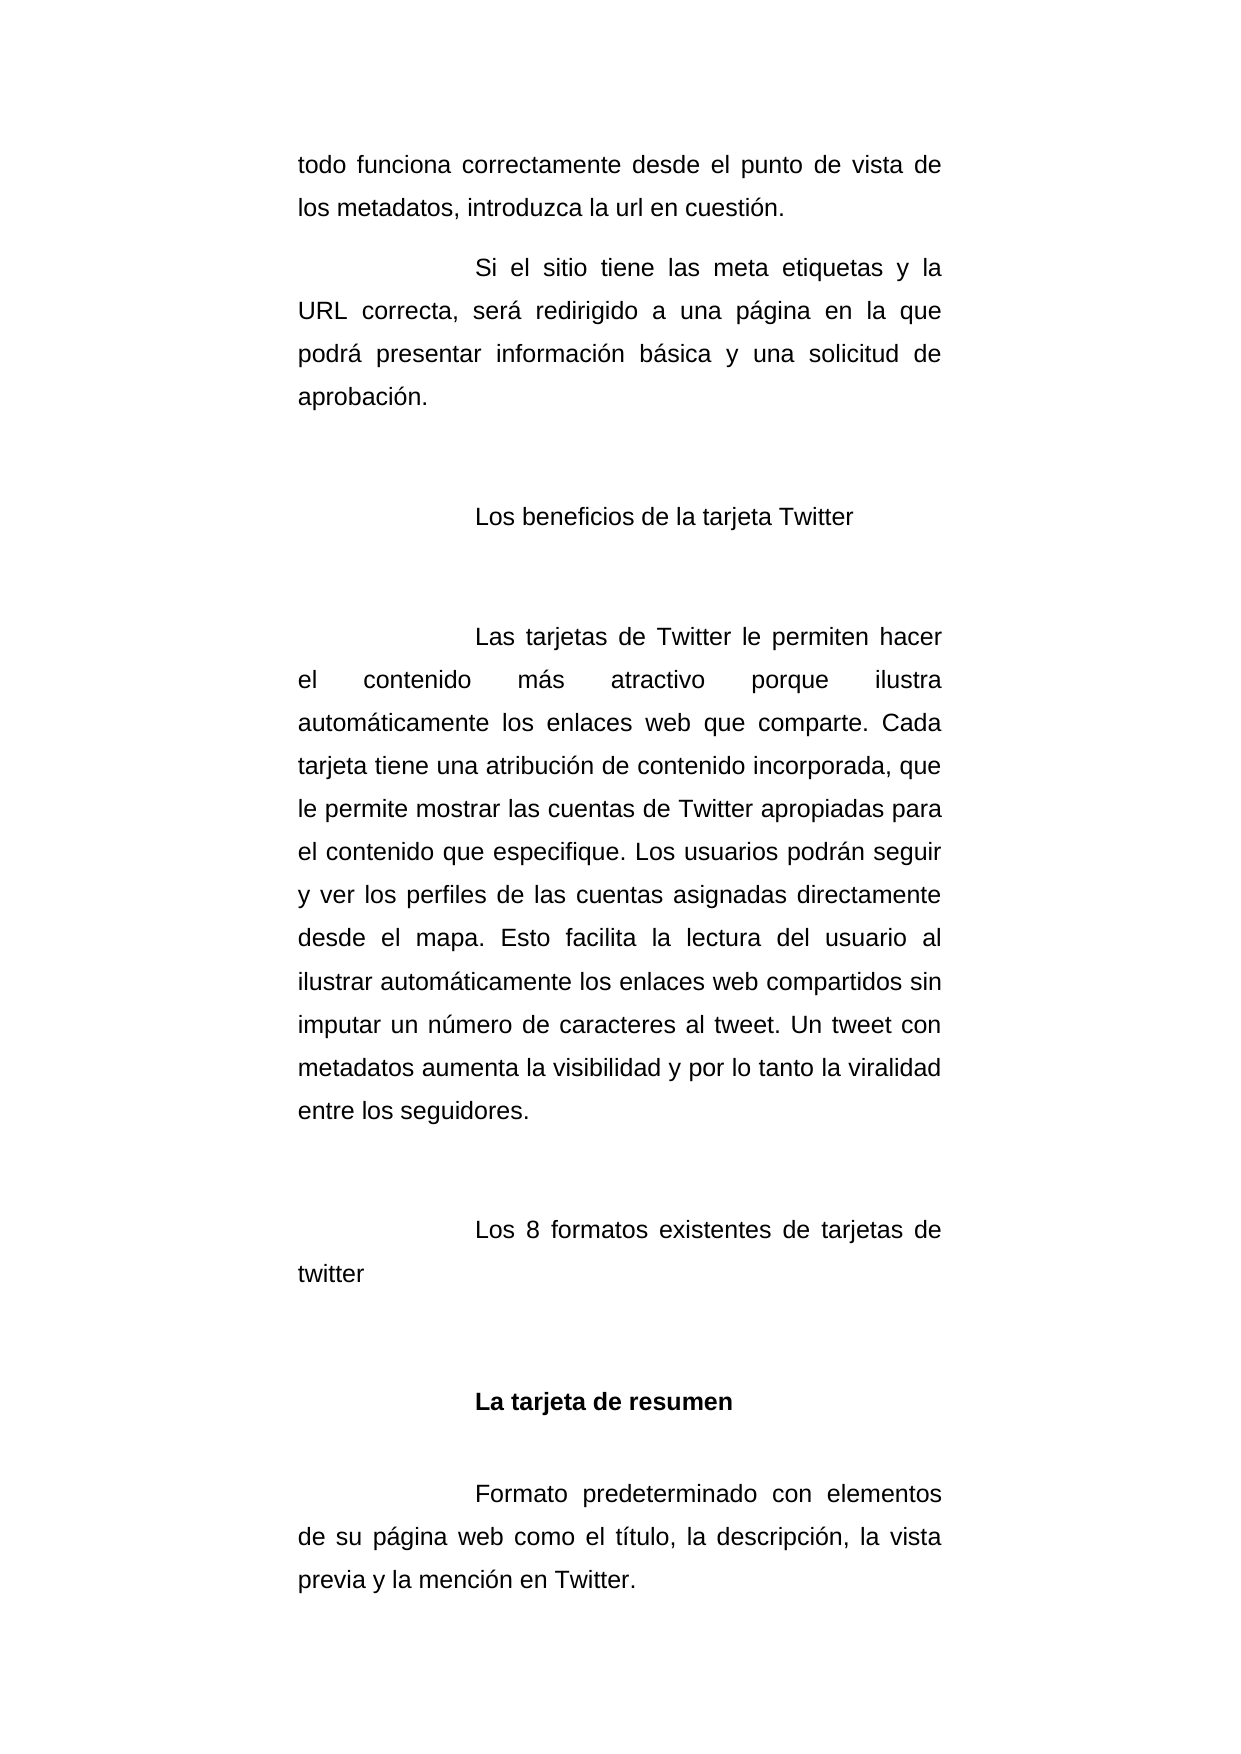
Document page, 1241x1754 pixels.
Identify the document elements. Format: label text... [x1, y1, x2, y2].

subtitle Los beneficios de la tarjeta Twitter [298, 502, 943, 531]
text Formato predeterminado con elementos de su página web como el título, la descripción, la vista previa y la mención en Twitter. [298, 1479, 943, 1594]
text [298, 150, 943, 222]
text Si el sitio tiene las meta etiquetas y la URL correcta, será redirigido a una página en la que podrá presentar información básica y una solicitud de aprobación. [298, 253, 943, 411]
text Las tarjetas de Twitter le permiten hacer el contenido más atractivo porque ilustra automáticamente los enlaces web que comparte. Cada tarjeta tiene una atribución de contenido incorporada, que le permite mostrar las cuentas de Twitter apropiadas para el contenido que especifique. Los usuarios podrán seguir y ver los perfiles de las cuentas asignadas directamente desde el mapa. Esto facilita la lectura del usuario al ilustrar automáticamente los enlaces web compartidos sin imputar un número de caracteres al tweet. Un tweet con metadatos aumenta la visibilidad y por lo tanto la viralidad entre los seguidores. [298, 621, 943, 1124]
subtitle La tarjeta de resumen [298, 1386, 943, 1415]
subtitle Los 8 formatos existentes de tarjetas de twitter [298, 1215, 943, 1287]
